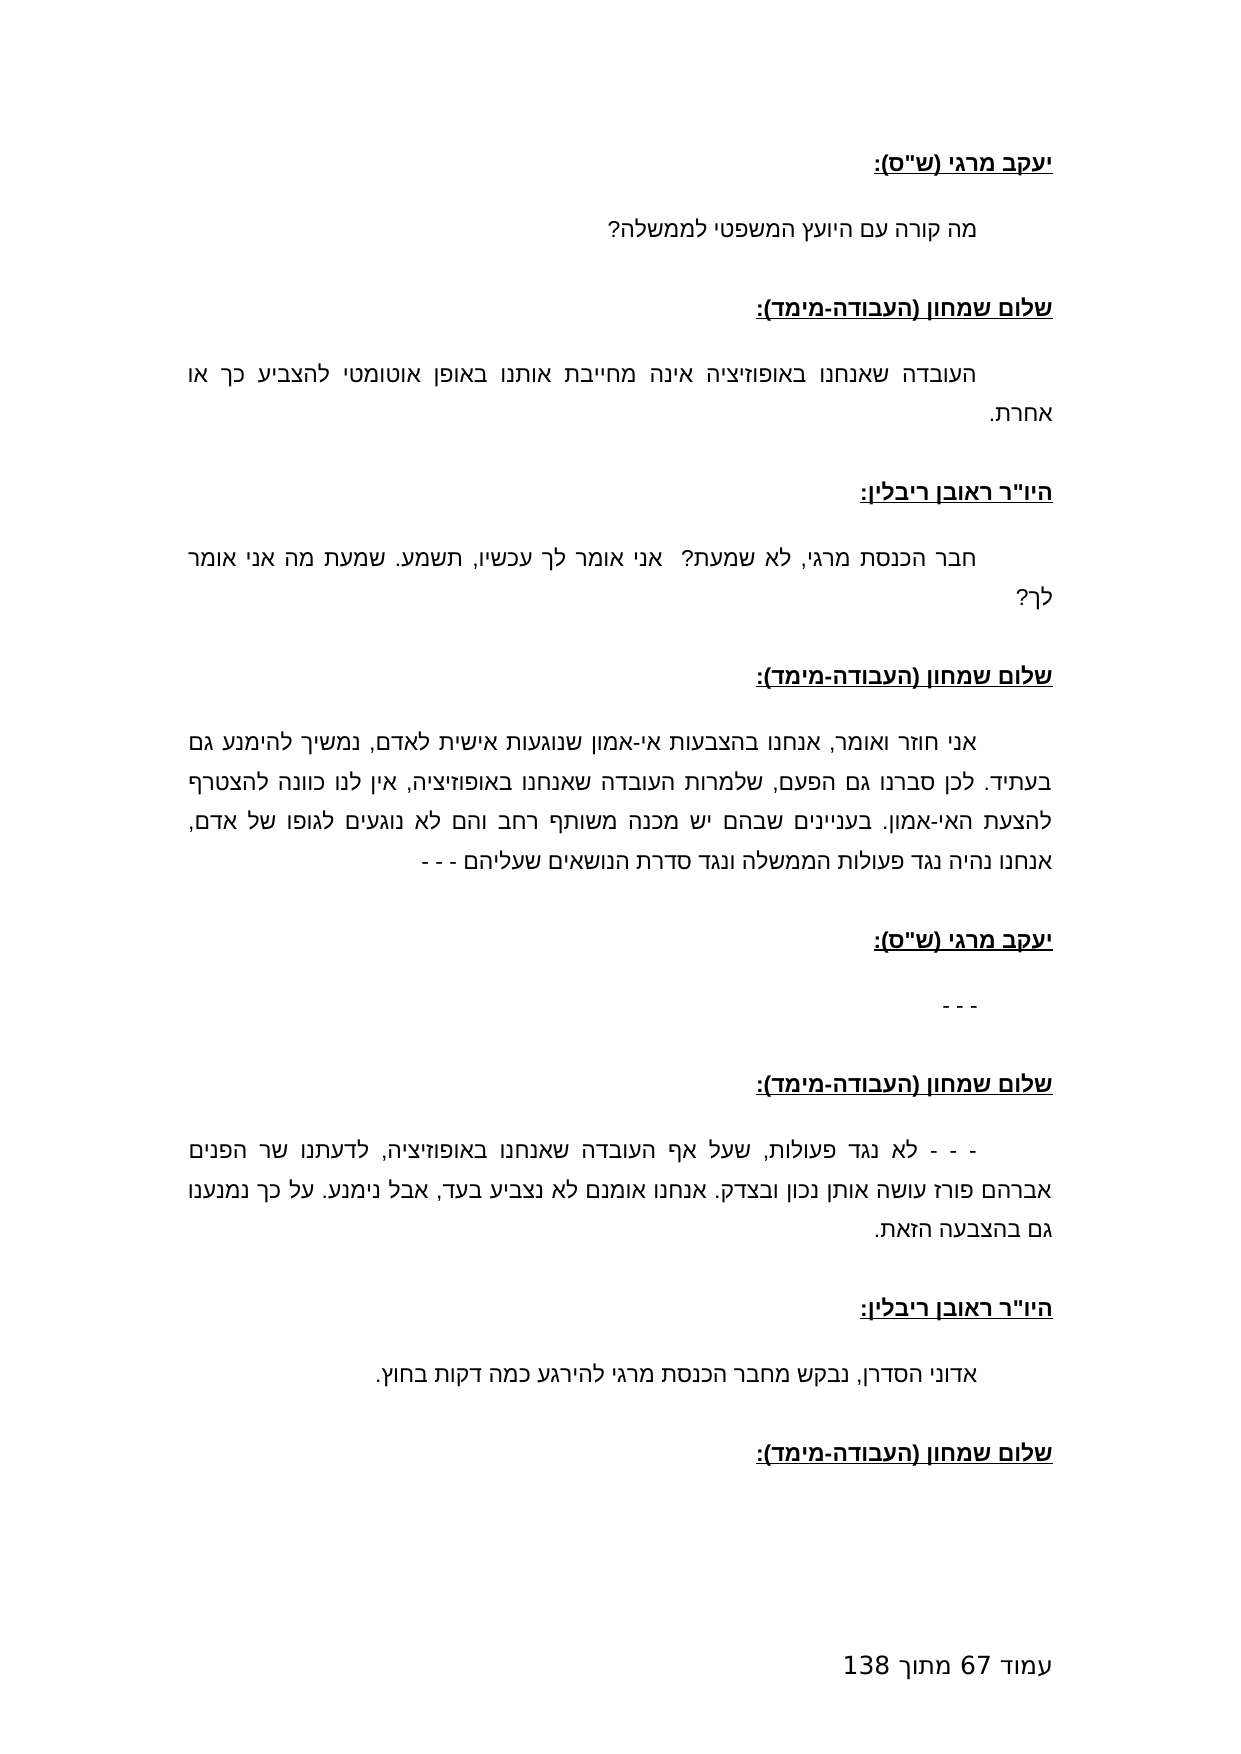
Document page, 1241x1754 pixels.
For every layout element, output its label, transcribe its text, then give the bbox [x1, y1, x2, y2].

text חבר הכנסת מרגי, לא שמעת? אני אומר לך עכשיו, תשמע. שמעת מה אני אומר לך? [187, 545, 1053, 611]
text - - - [187, 992, 1053, 1019]
text היו"ר ראובן ריבלין: [187, 479, 1053, 505]
text שלום שמחון (העבודה-מימד): [187, 295, 1053, 321]
text - - - לא נגד פעולות, שעל אף העובדה שאנחנו באופוזיציה, לדעתנו שר הפנים אברהם פורז עושה אותן נכון ובצדק. אנחנו אומנם לא נצביע בעד, אבל נימנע. על כך נמנענו גם בהצבעה הזאת. [187, 1137, 1053, 1242]
text העובדה שאנחנו באופוזיציה אינה מחייבת אותנו באופן אוטומטי להצביע כך או אחרת. [187, 361, 1053, 426]
text שלום שמחון (העבודה-מימד): [187, 663, 1053, 690]
text אדוני הסדרן, נבקש מחבר הכנסת מרגי להירגע כמה דקות בחוץ. [187, 1361, 1053, 1387]
text יעקב מרגי (ש"ס): [187, 150, 1053, 176]
text היו"ר ראובן ריבלין: [187, 1295, 1053, 1321]
text שלום שמחון (העבודה-מימד): [187, 1440, 1053, 1466]
text מה קורה עם היועץ המשפטי לממשלה? [187, 216, 1053, 242]
text אני חוזר ואומר, אנחנו בהצבעות אי-אמון שנוגעות אישית לאדם, נמשיך להימנע גם בעתיד. לכן סברנו גם הפעם, שלמרות העובדה שאנחנו באופוזיציה, אין לנו כוונה להצטרף להצעת האי-אמון. בעניינים שבהם יש מכנה משותף רחב והם לא נוגעים לגופו של אדם, אנחנו נהיה נגד פעולות הממשלה ונגד סדרת הנושאים שעליהם - - - [187, 729, 1053, 874]
text שלום שמחון (העבודה-מימד): [187, 1071, 1053, 1098]
text יעקב מרגי (ש"ס): [187, 927, 1053, 953]
